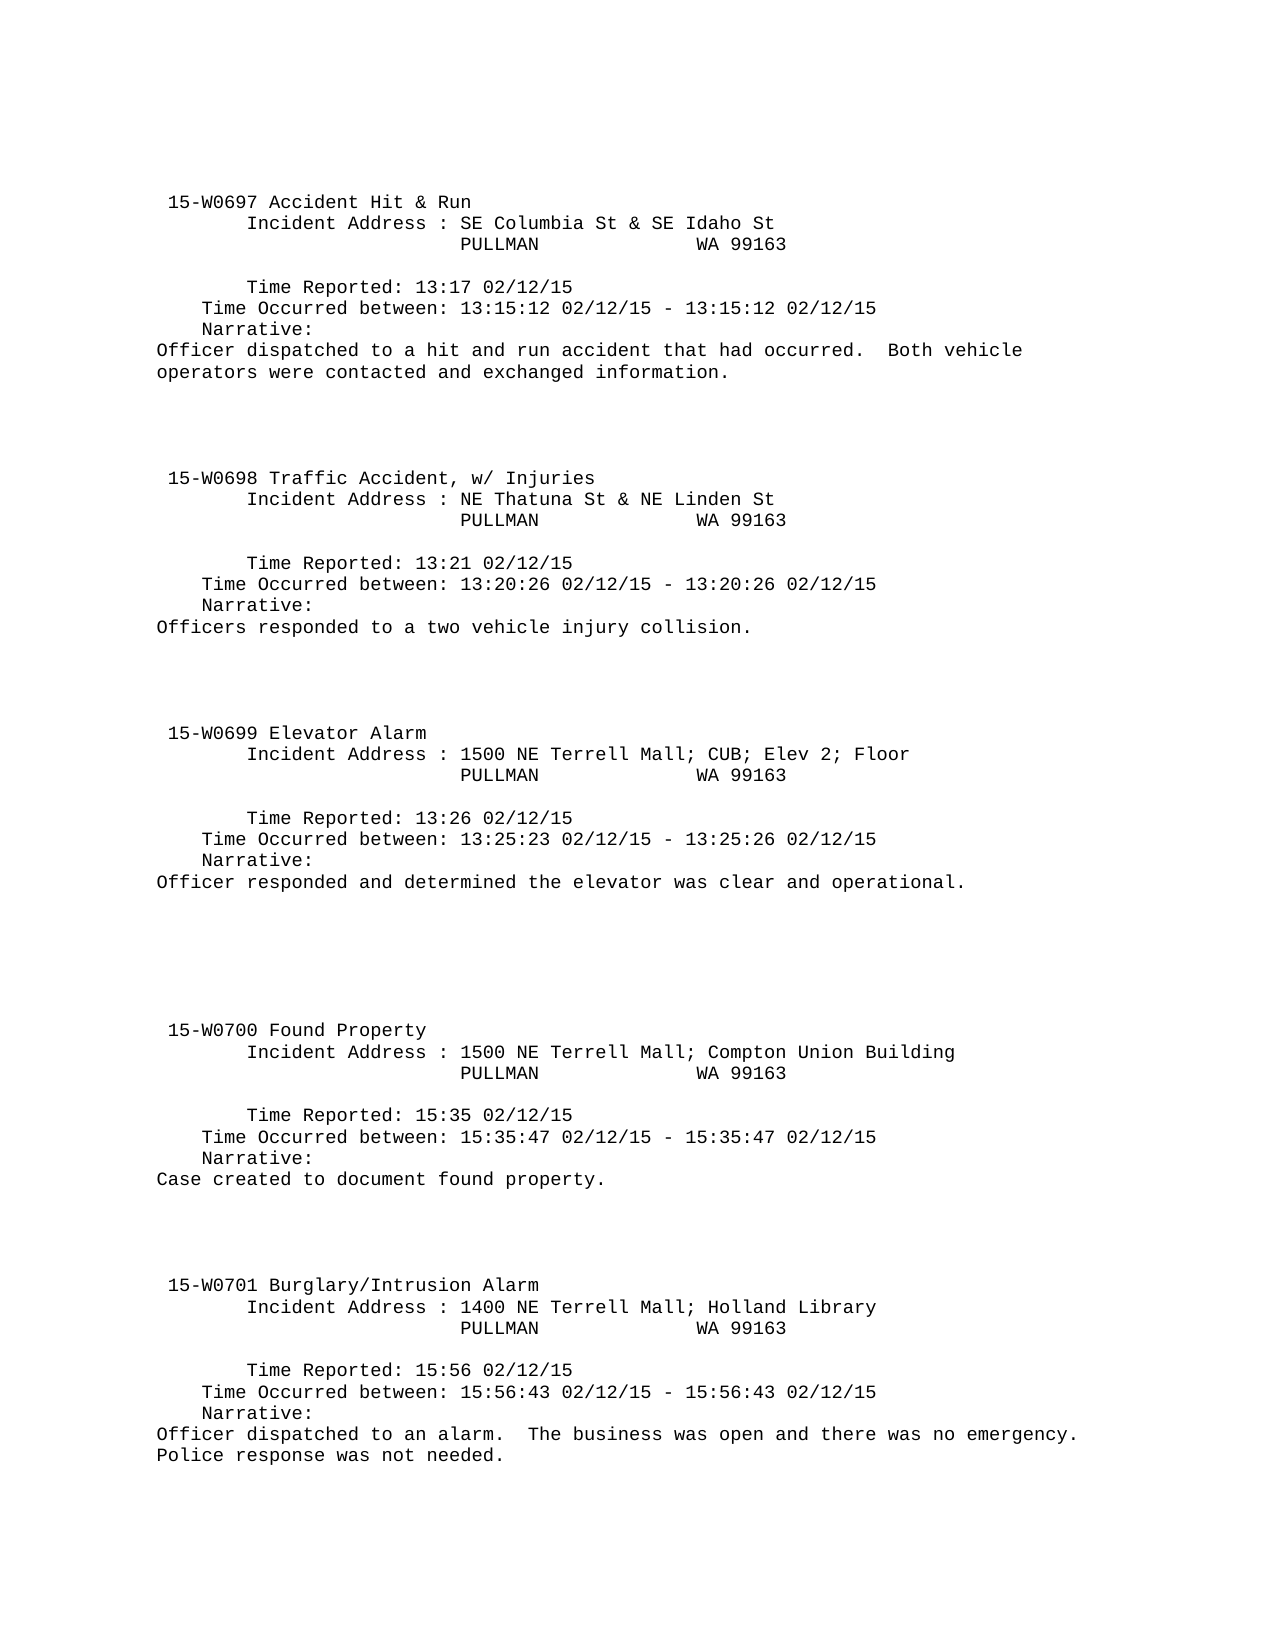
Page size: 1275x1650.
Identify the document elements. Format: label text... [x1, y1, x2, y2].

text 15-W0700 Found Property [156, 1021, 1118, 1042]
text Officer dispatched to a hit and run accident that had occurred. Both vehicle operators were contacted and exchanged information. [156, 341, 1118, 384]
text PULLMAN WA 99163 [156, 1319, 1118, 1340]
text Time Reported: 15:56 02/12/15 [156, 1361, 1118, 1382]
text Time Occurred between: 13:15:12 02/12/15 - 13:15:12 02/12/15 [156, 299, 1118, 320]
text Incident Address : 1500 NE Terrell Mall; Compton Union Building [156, 1042, 1118, 1064]
text Narrative: [156, 320, 1118, 341]
text PULLMAN WA 99163 [156, 1064, 1118, 1085]
text Time Reported: 13:26 02/12/15 [156, 809, 1118, 830]
text 15-W0699 Elevator Alarm [156, 724, 1118, 745]
text Narrative: [156, 1149, 1118, 1170]
text Time Occurred between: 13:20:26 02/12/15 - 13:20:26 02/12/15 [156, 575, 1118, 596]
text Incident Address : 1400 NE Terrell Mall; Holland Library [156, 1297, 1118, 1319]
text 15-W0697 Accident Hit & Run [156, 192, 1118, 214]
text PULLMAN WA 99163 [156, 511, 1118, 532]
text 15-W0701 Burglary/Intrusion Alarm [156, 1276, 1118, 1297]
text Case created to document found property. [156, 1170, 1118, 1191]
text Time Occurred between: 15:56:43 02/12/15 - 15:56:43 02/12/15 [156, 1382, 1118, 1404]
text Narrative: [156, 851, 1118, 872]
text PULLMAN WA 99163 [156, 235, 1118, 256]
text Time Occurred between: 13:25:23 02/12/15 - 13:25:26 02/12/15 [156, 830, 1118, 851]
text Incident Address : 1500 NE Terrell Mall; CUB; Elev 2; Floor [156, 745, 1118, 766]
text Officer dispatched to an alarm. The business was open and there was no emergency. Police response was not needed. [156, 1425, 1118, 1467]
text Narrative: [156, 1404, 1118, 1425]
text 15-W0698 Traffic Accident, w/ Injuries [156, 469, 1118, 490]
text Incident Address : NE Thatuna St & NE Linden St [156, 490, 1118, 511]
text Officers responded to a two vehicle injury collision. [156, 617, 1118, 639]
text Time Reported: 15:35 02/12/15 [156, 1106, 1118, 1127]
text Time Reported: 13:21 02/12/15 [156, 554, 1118, 575]
text Incident Address : SE Columbia St & SE Idaho St [156, 214, 1118, 235]
text Officer responded and determined the elevator was clear and operational. [156, 872, 1118, 894]
text Narrative: [156, 596, 1118, 617]
text Time Occurred between: 15:35:47 02/12/15 - 15:35:47 02/12/15 [156, 1127, 1118, 1149]
text Time Reported: 13:17 02/12/15 [156, 277, 1118, 299]
text PULLMAN WA 99163 [156, 766, 1118, 787]
